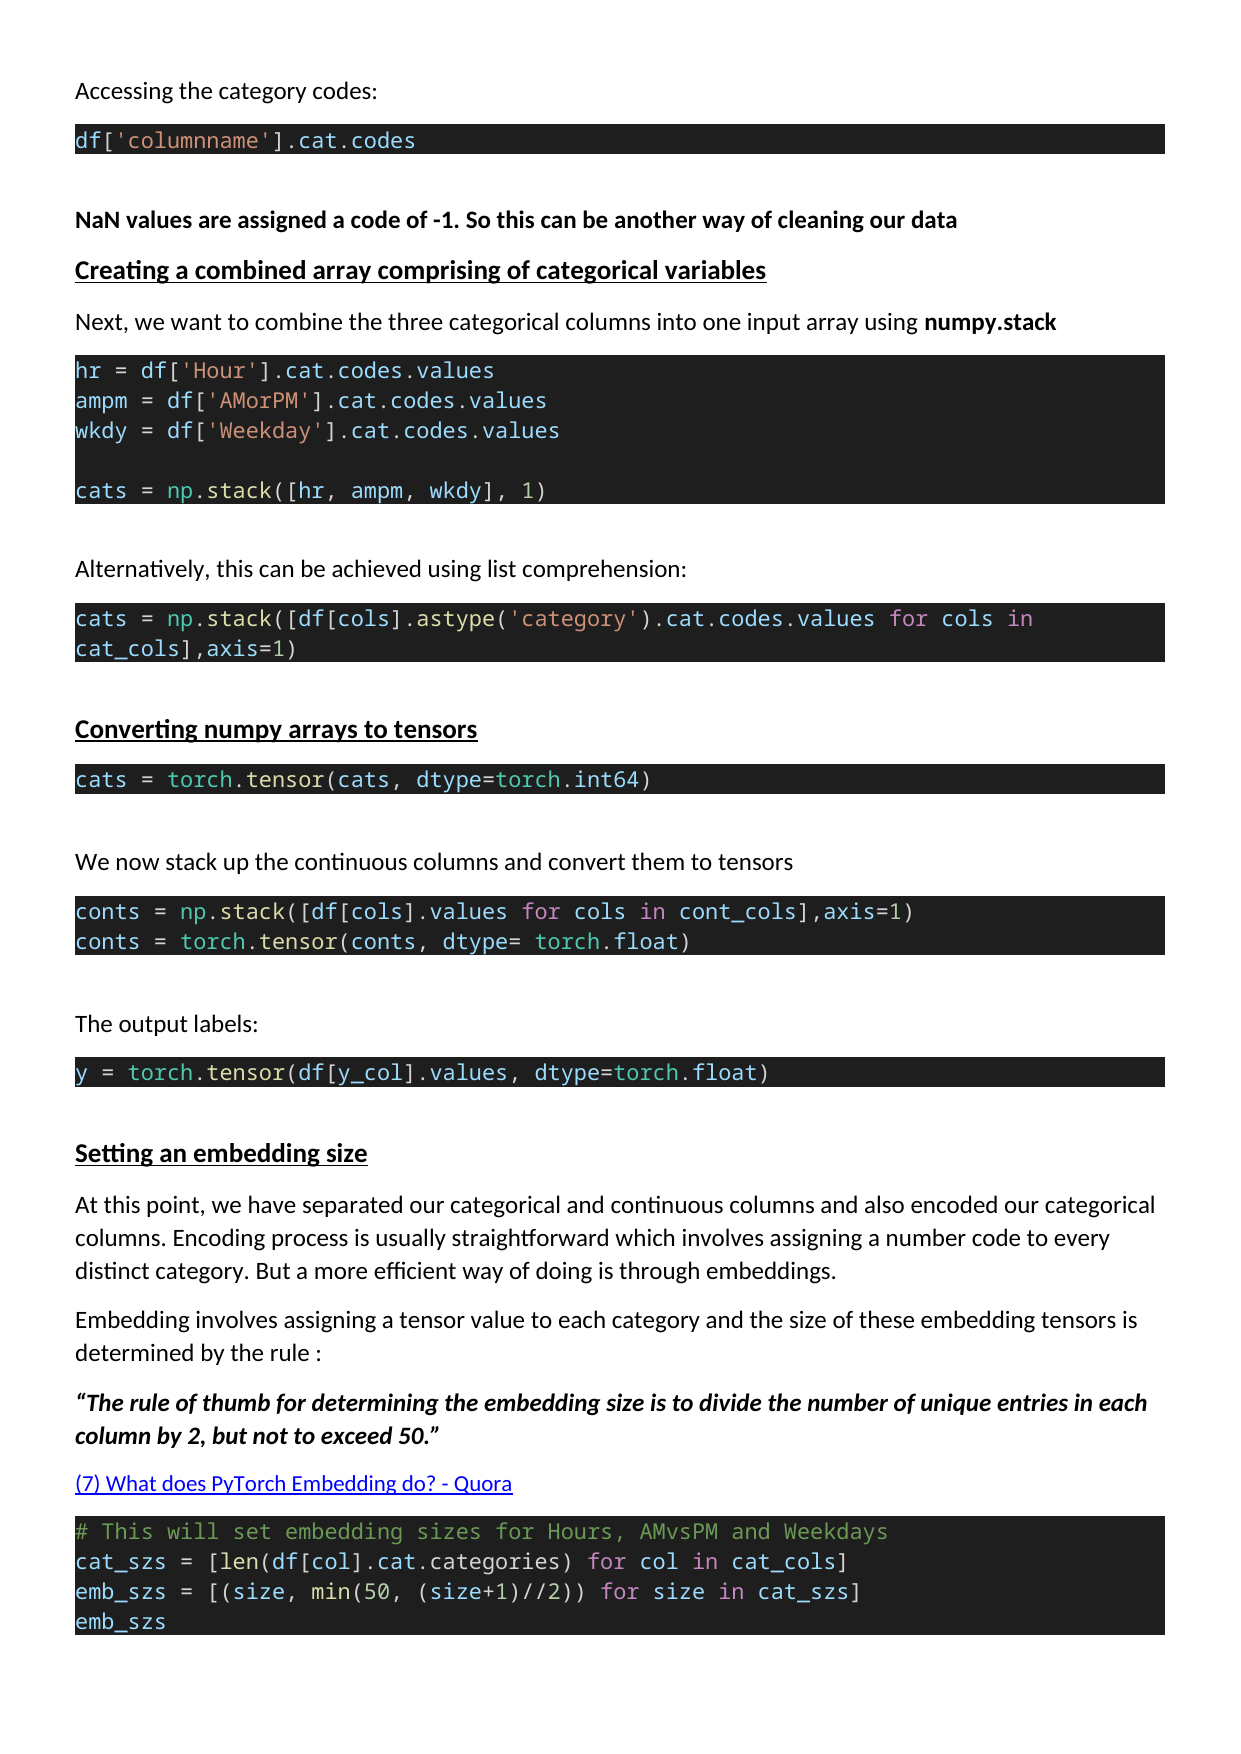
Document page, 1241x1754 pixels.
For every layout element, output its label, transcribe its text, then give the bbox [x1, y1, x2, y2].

text cats = torch.tensor(cats, dtype=torch.int64) [75, 764, 1165, 794]
text conts = torch.tensor(conts, dtype= torch.float) [75, 926, 1165, 955]
text # This will set embedding sizes for Hours, AMvsPM and Weekdays [75, 1516, 1165, 1546]
text Next, we want to combine the three categorical columns into one input array using numpy.stack [75, 306, 1165, 336]
text The output labels: [75, 1008, 1165, 1038]
text emb_szs = [(size, min(50, (size+1)//2)) for size in cat_szs] [75, 1576, 1165, 1606]
text hr = df['Hour'].cat.codes.values [75, 355, 1165, 385]
text cats = np.stack([hr, ampm, wkdy], 1) [75, 474, 1165, 504]
text conts = np.stack([df[cols].values for cols in cont_cols],axis=1) [75, 896, 1165, 926]
text wkdy = df['Weekday'].cat.codes.values [75, 415, 1165, 445]
text cat_szs = [len(df[col].cat.categories) for col in cat_cols] [75, 1546, 1165, 1576]
text We now stack up the continuous columns and convert them to tensors [75, 846, 1165, 877]
text cats = np.stack([df[cols].astype('category').cat.codes.values for cols in cat_cols],axis=1) [75, 603, 1165, 662]
text At this point, we have separated our categorical and continuous columns and also encoded our categorical columns. Encoding process is usually straightforward which involves assigning a number code to every distinct category. But a more efficient way of doing is through embeddings. [75, 1189, 1165, 1285]
text NaN values are assigned a code of -1. So this can be another way of cleaning our data [75, 204, 1165, 234]
text df['columnname'].cat.codes [75, 124, 1165, 154]
text ampm = df['AMorPM'].cat.codes.values [75, 385, 1165, 415]
text Alternatively, this can be achieved using list comprehension: [75, 553, 1165, 584]
text “The rule of thumb for determining the embedding size is to divide the number of unique entries in each column by 2, but not to exceed 50.” [75, 1387, 1165, 1450]
text (7) What does PyTorch Embedding do? - Quora [75, 1469, 1165, 1497]
text Creating a combined array comprising of categorical variables [75, 253, 1165, 287]
text y = torch.tensor(df[y_col].values, dtype=torch.float) [75, 1057, 1165, 1087]
text Converting numpy arrays to tensors [75, 712, 1165, 745]
text Embedding involves assigning a tensor value to each category and the size of these embedding tensors is determined by the rule : [75, 1304, 1165, 1368]
text Setting an embedding size [75, 1137, 1165, 1170]
text Accessing the category codes: [75, 75, 1165, 106]
text emb_szs [75, 1606, 1165, 1635]
